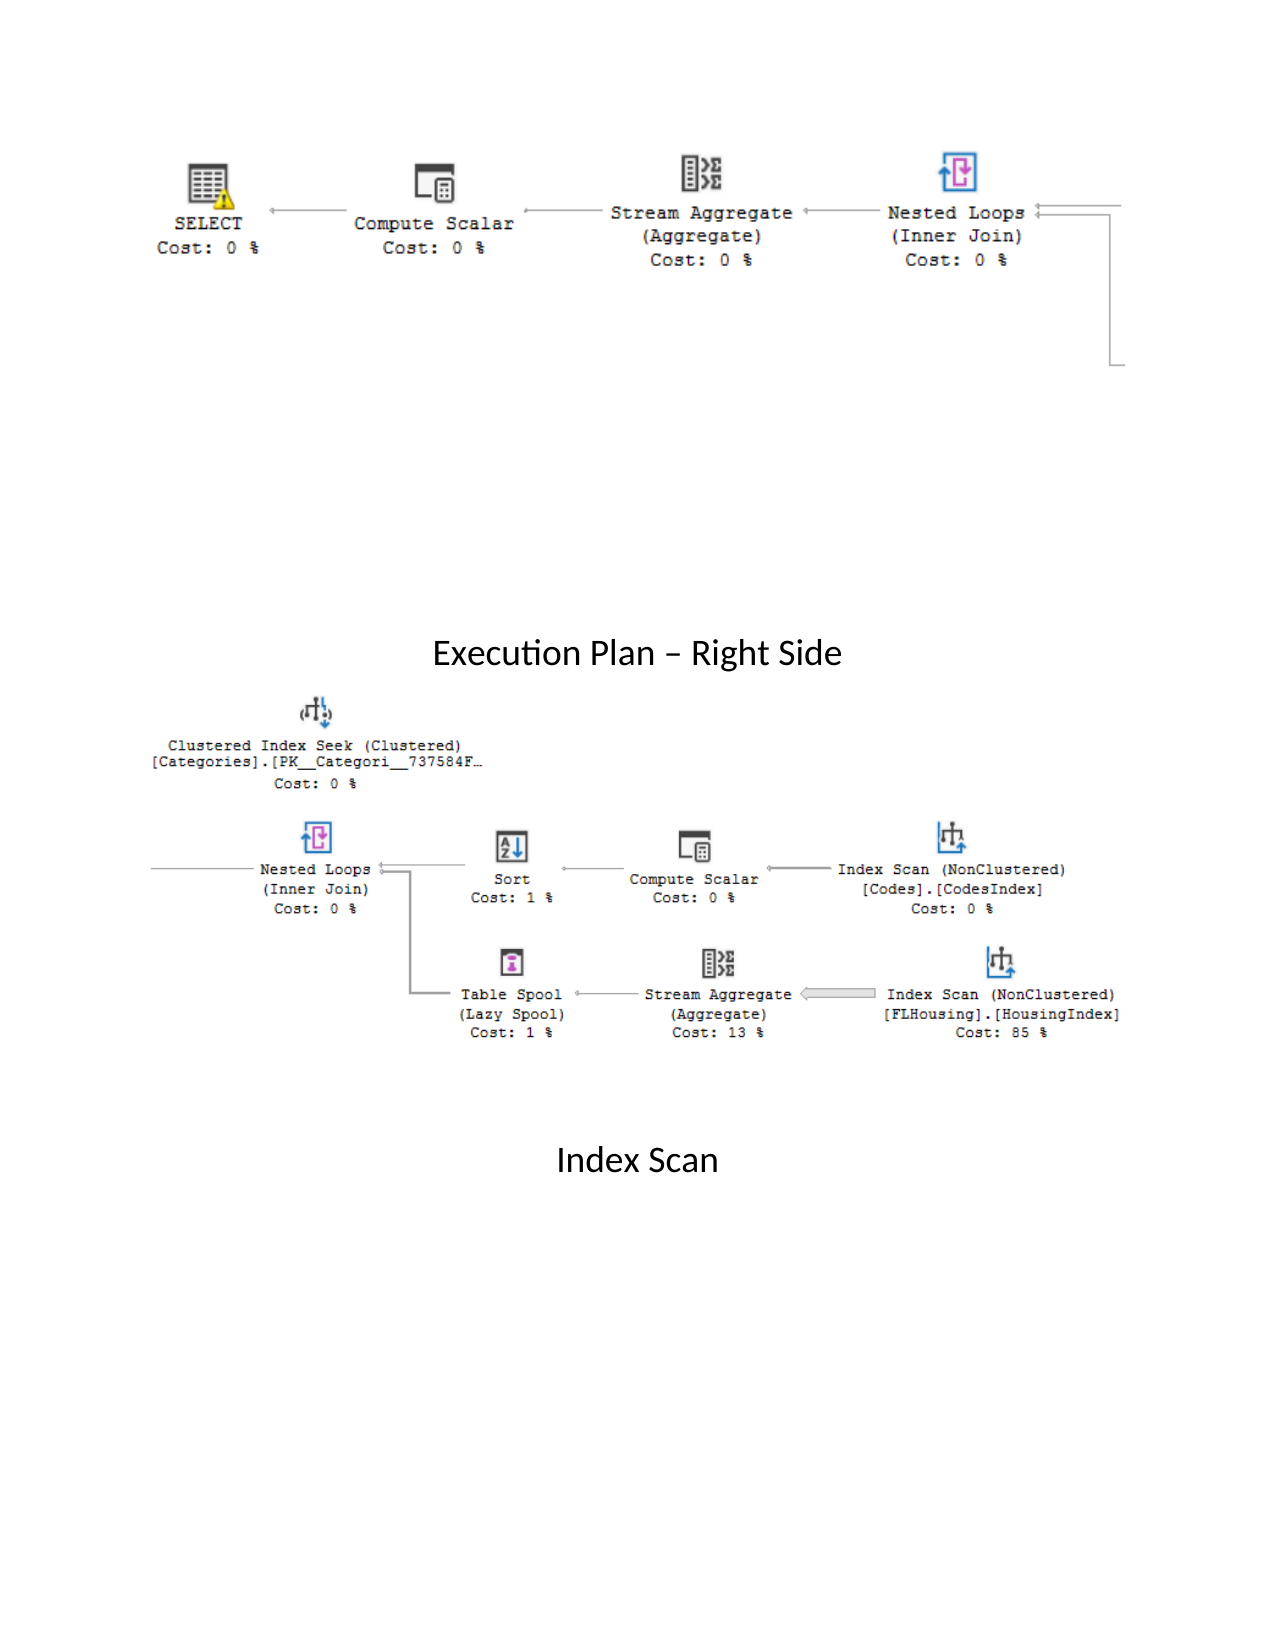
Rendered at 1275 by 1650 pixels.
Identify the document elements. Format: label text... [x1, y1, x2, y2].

picture [150, 695, 1125, 1052]
picture [150, 150, 1125, 544]
text Index Scan [150, 1136, 1125, 1182]
text Execution Plan – Right Side [150, 629, 1125, 674]
